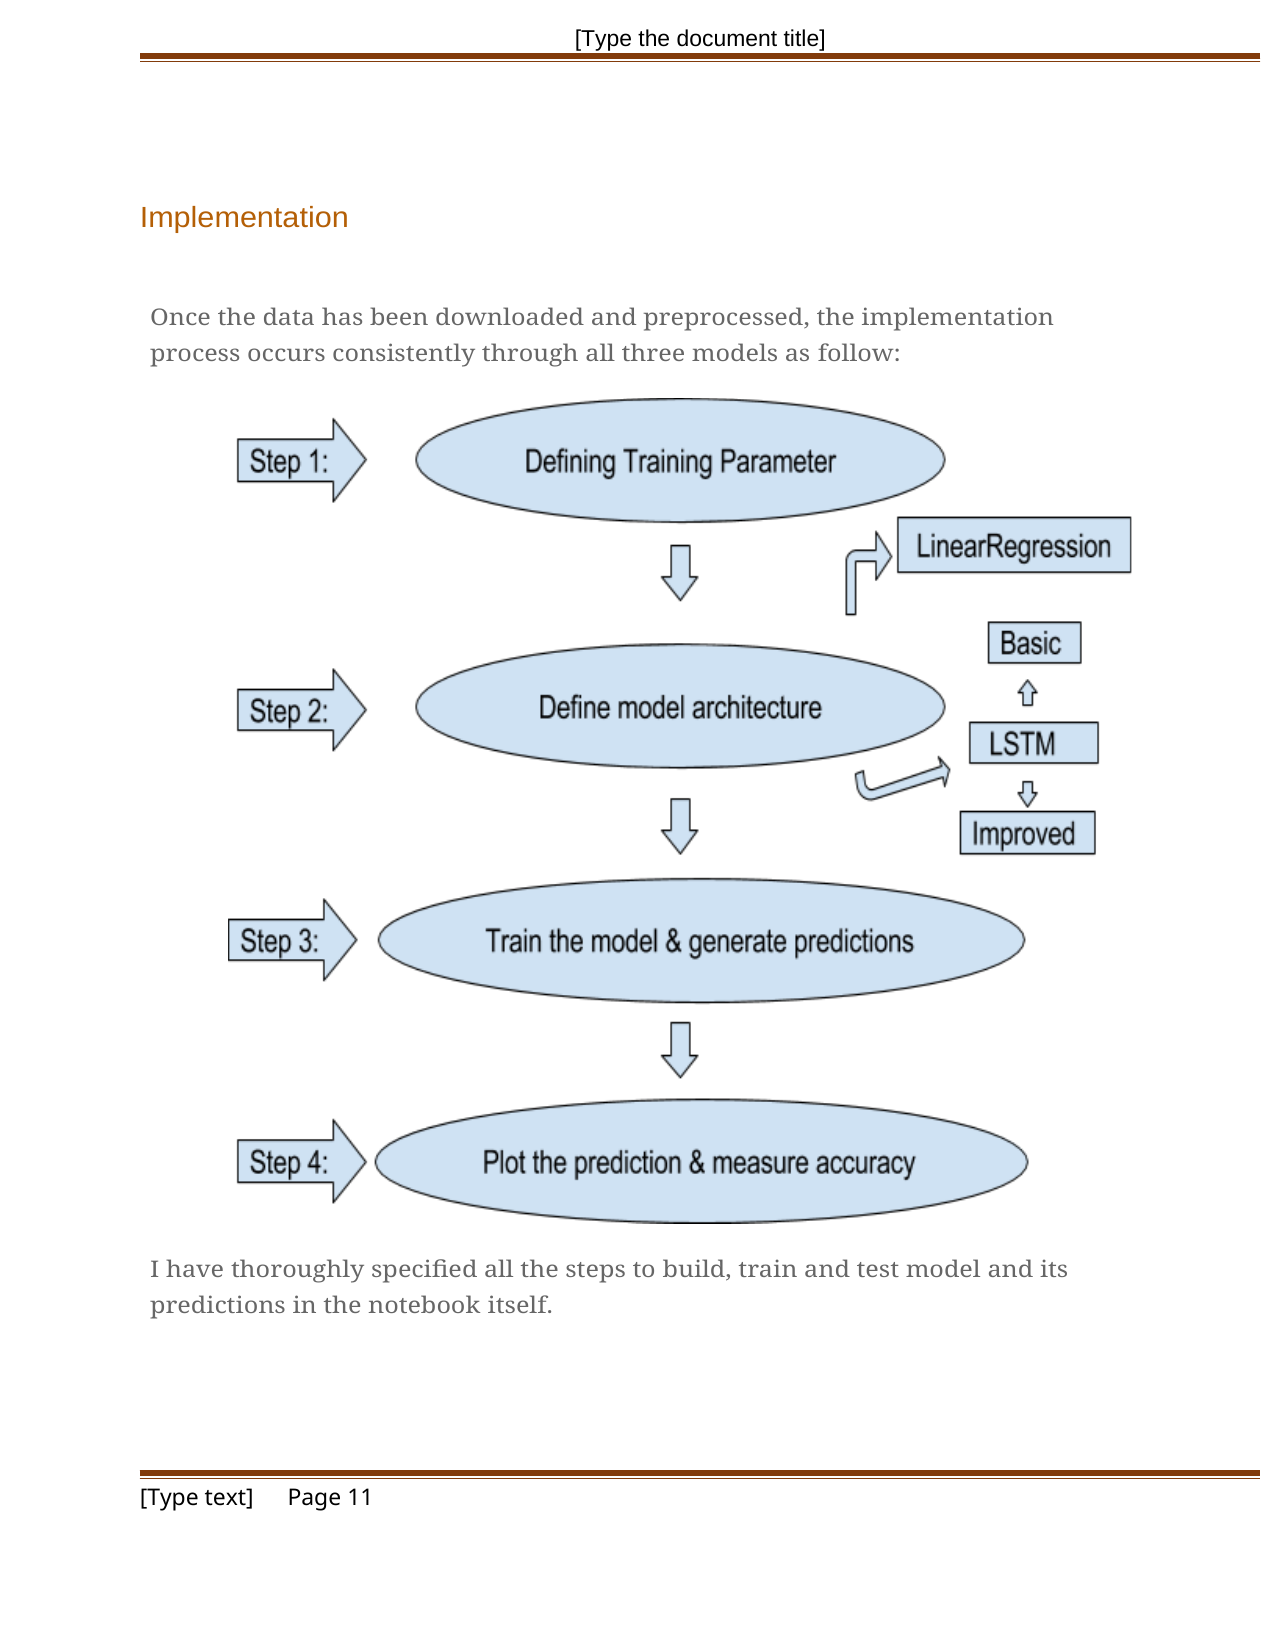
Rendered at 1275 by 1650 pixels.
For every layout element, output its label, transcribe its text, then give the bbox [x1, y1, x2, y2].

text Once the data has been downloaded and preprocessed, the implementation process occurs consistently through all three models as follow: [150, 301, 1126, 368]
subtitle Implementation [139, 200, 1260, 234]
picture [228, 398, 1132, 1224]
text I have thoroughly specified all the steps to build, train and test model and its predictions in the notebook itself. [150, 1253, 1126, 1320]
